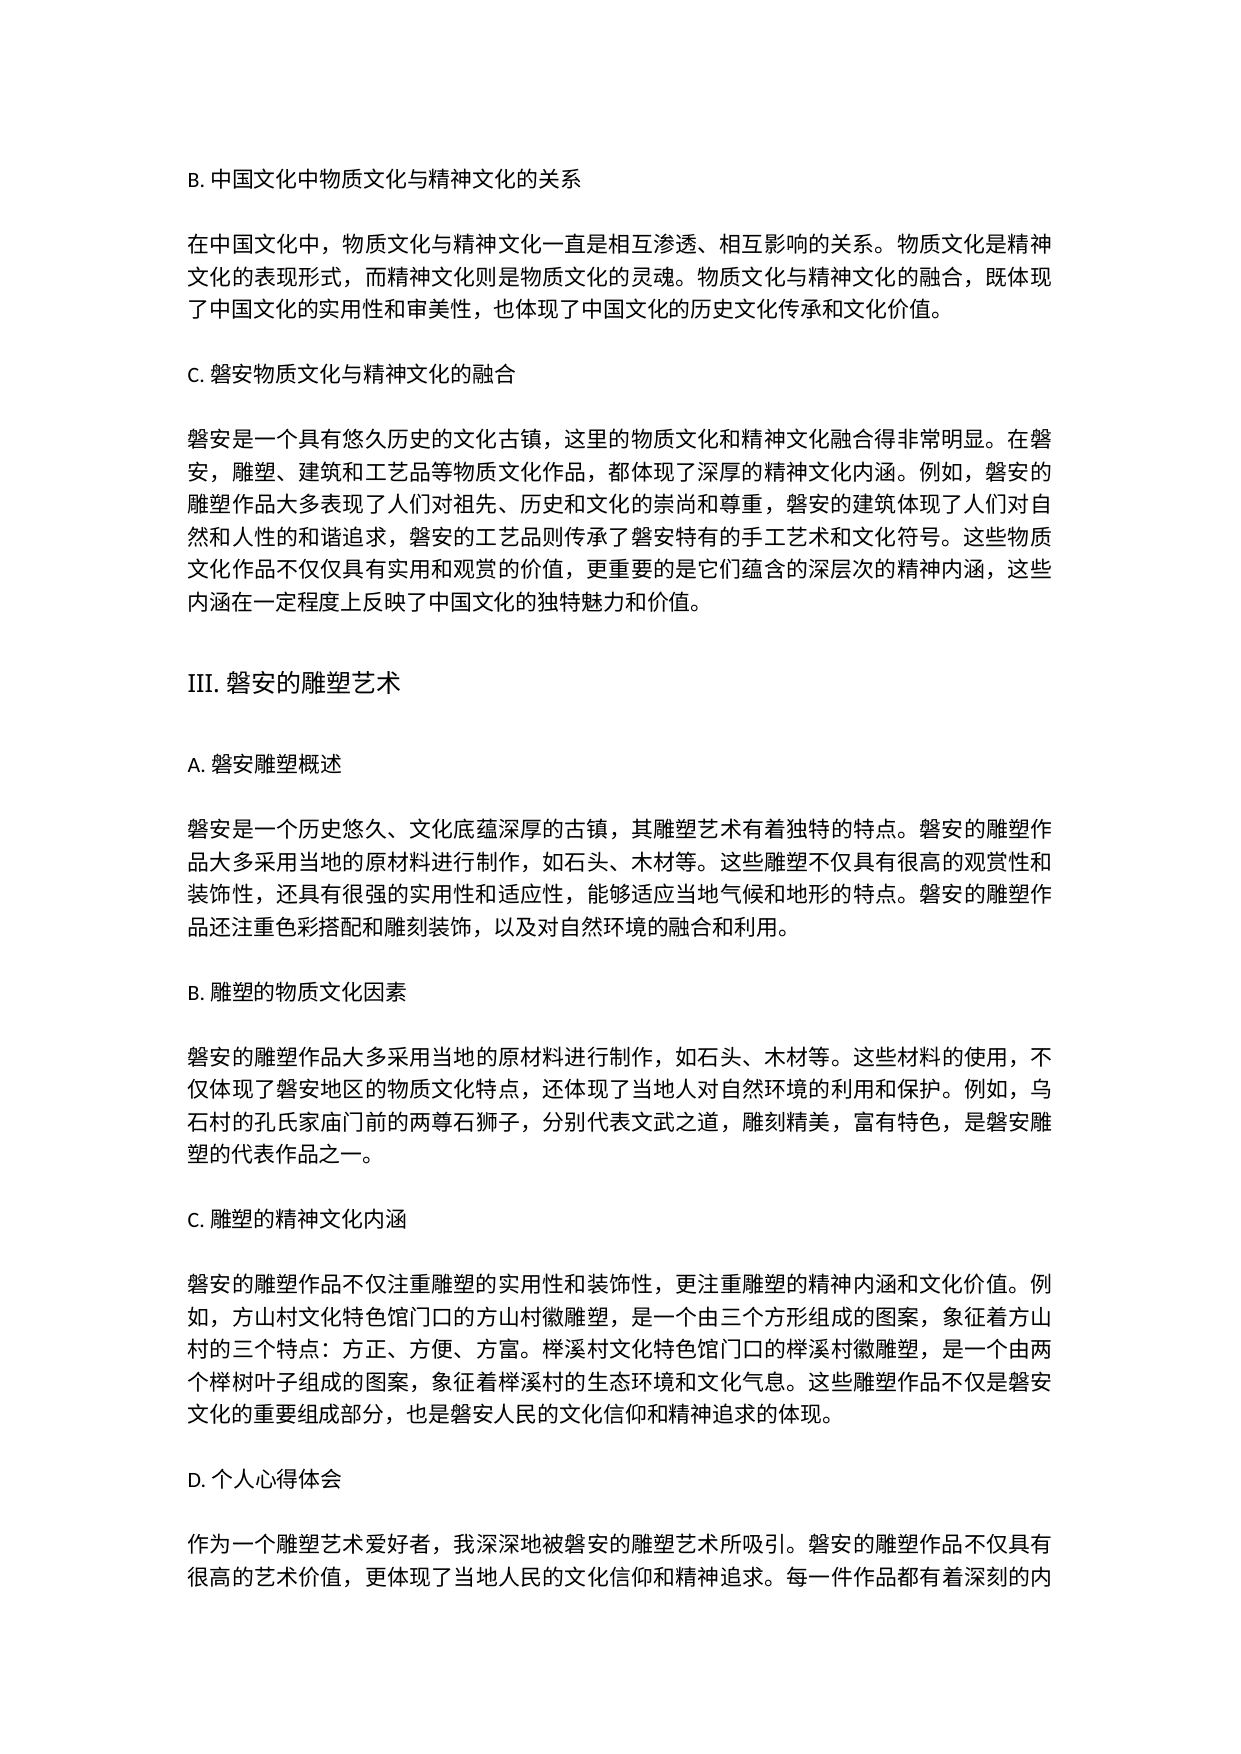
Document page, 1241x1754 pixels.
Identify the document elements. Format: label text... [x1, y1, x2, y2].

text C. 磐安物质文化与精神文化的融合 [187, 357, 1053, 389]
text 磐安是一个历史悠久、文化底蕴深厚的古镇，其雕塑艺术有着独特的特点。磐安的雕塑作品大多采用当地的原材料进行制作，如石头、木材等。这些雕塑不仅具有很高的观赏性和装饰性，还具有很强的实用性和适应性，能够适应当地气候和地形的特点。磐安的雕塑作品还注重色彩搭配和雕刻装饰，以及对自然环境的融合和利用。 [187, 812, 1053, 942]
text 磐安的雕塑作品不仅注重雕塑的实用性和装饰性，更注重雕塑的精神内涵和文化价值。例如，方山村文化特色馆门口的方山村徽雕塑，是一个由三个方形组成的图案，象征着方山村的三个特点：方正、方便、方富。榉溪村文化特色馆门口的榉溪村徽雕塑，是一个由两个榉树叶子组成的图案，象征着榉溪村的生态环境和文化气息。这些雕塑作品不仅是磐安文化的重要组成部分，也是磐安人民的文化信仰和精神追求的体现。 [187, 1267, 1053, 1429]
text 在中国文化中，物质文化与精神文化一直是相互渗透、相互影响的关系。物质文化是精神文化的表现形式，而精神文化则是物质文化的灵魂。物质文化与精神文化的融合，既体现了中国文化的实用性和审美性，也体现了中国文化的历史文化传承和文化价值。 [187, 227, 1053, 324]
text 磐安是一个具有悠久历史的文化古镇，这里的物质文化和精神文化融合得非常明显。在磐安，雕塑、建筑和工艺品等物质文化作品，都体现了深厚的精神文化内涵。例如，磐安的雕塑作品大多表现了人们对祖先、历史和文化的崇尚和尊重，磐安的建筑体现了人们对自然和人性的和谐追求，磐安的工艺品则传承了磐安特有的手工艺术和文化符号。这些物质文化作品不仅仅具有实用和观赏的价值，更重要的是它们蕴含的深层次的精神内涵，这些内涵在一定程度上反映了中国文化的独特魅力和价值。 [187, 422, 1053, 617]
text C. 雕塑的精神文化内涵 [187, 1202, 1053, 1234]
text D. 个人心得体会 [187, 1462, 1053, 1494]
text III. 磐安的雕塑艺术 [187, 649, 1053, 714]
text B. 雕塑的物质文化因素 [187, 974, 1053, 1007]
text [187, 1527, 1053, 1592]
text A. 磐安雕塑概述 [187, 747, 1053, 779]
text 磐安的雕塑作品大多采用当地的原材料进行制作，如石头、木材等。这些材料的使用，不仅体现了磐安地区的物质文化特点，还体现了当地人对自然环境的利用和保护。例如，乌石村的孔氏家庙门前的两尊石狮子，分别代表文武之道，雕刻精美，富有特色，是磐安雕塑的代表作品之一。 [187, 1039, 1053, 1169]
text B. 中国文化中物质文化与精神文化的关系 [187, 162, 1053, 194]
